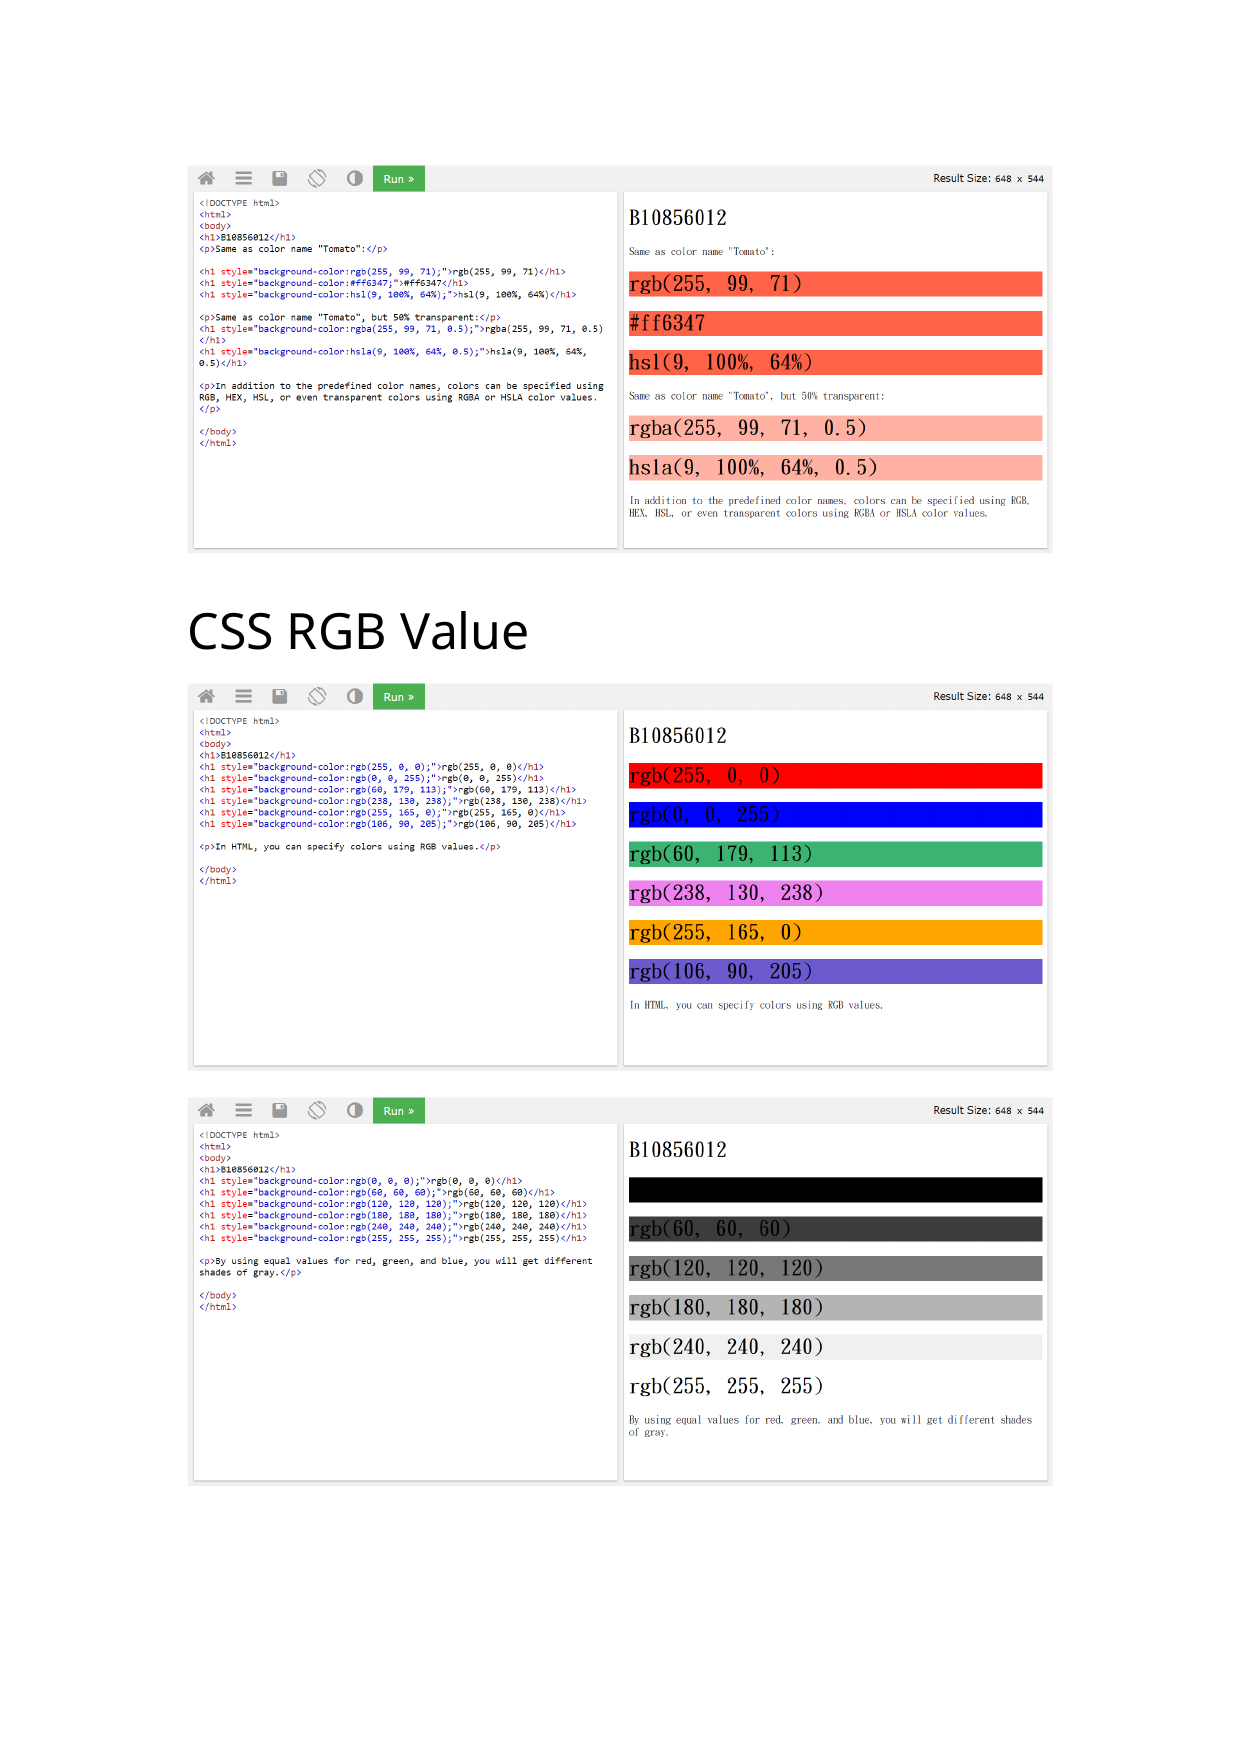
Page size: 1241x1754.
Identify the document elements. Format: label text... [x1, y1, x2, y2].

picture [187, 1095, 1053, 1486]
subtitle CSS RGB Value [187, 593, 1053, 668]
picture [187, 683, 1053, 1071]
picture [187, 164, 1053, 553]
